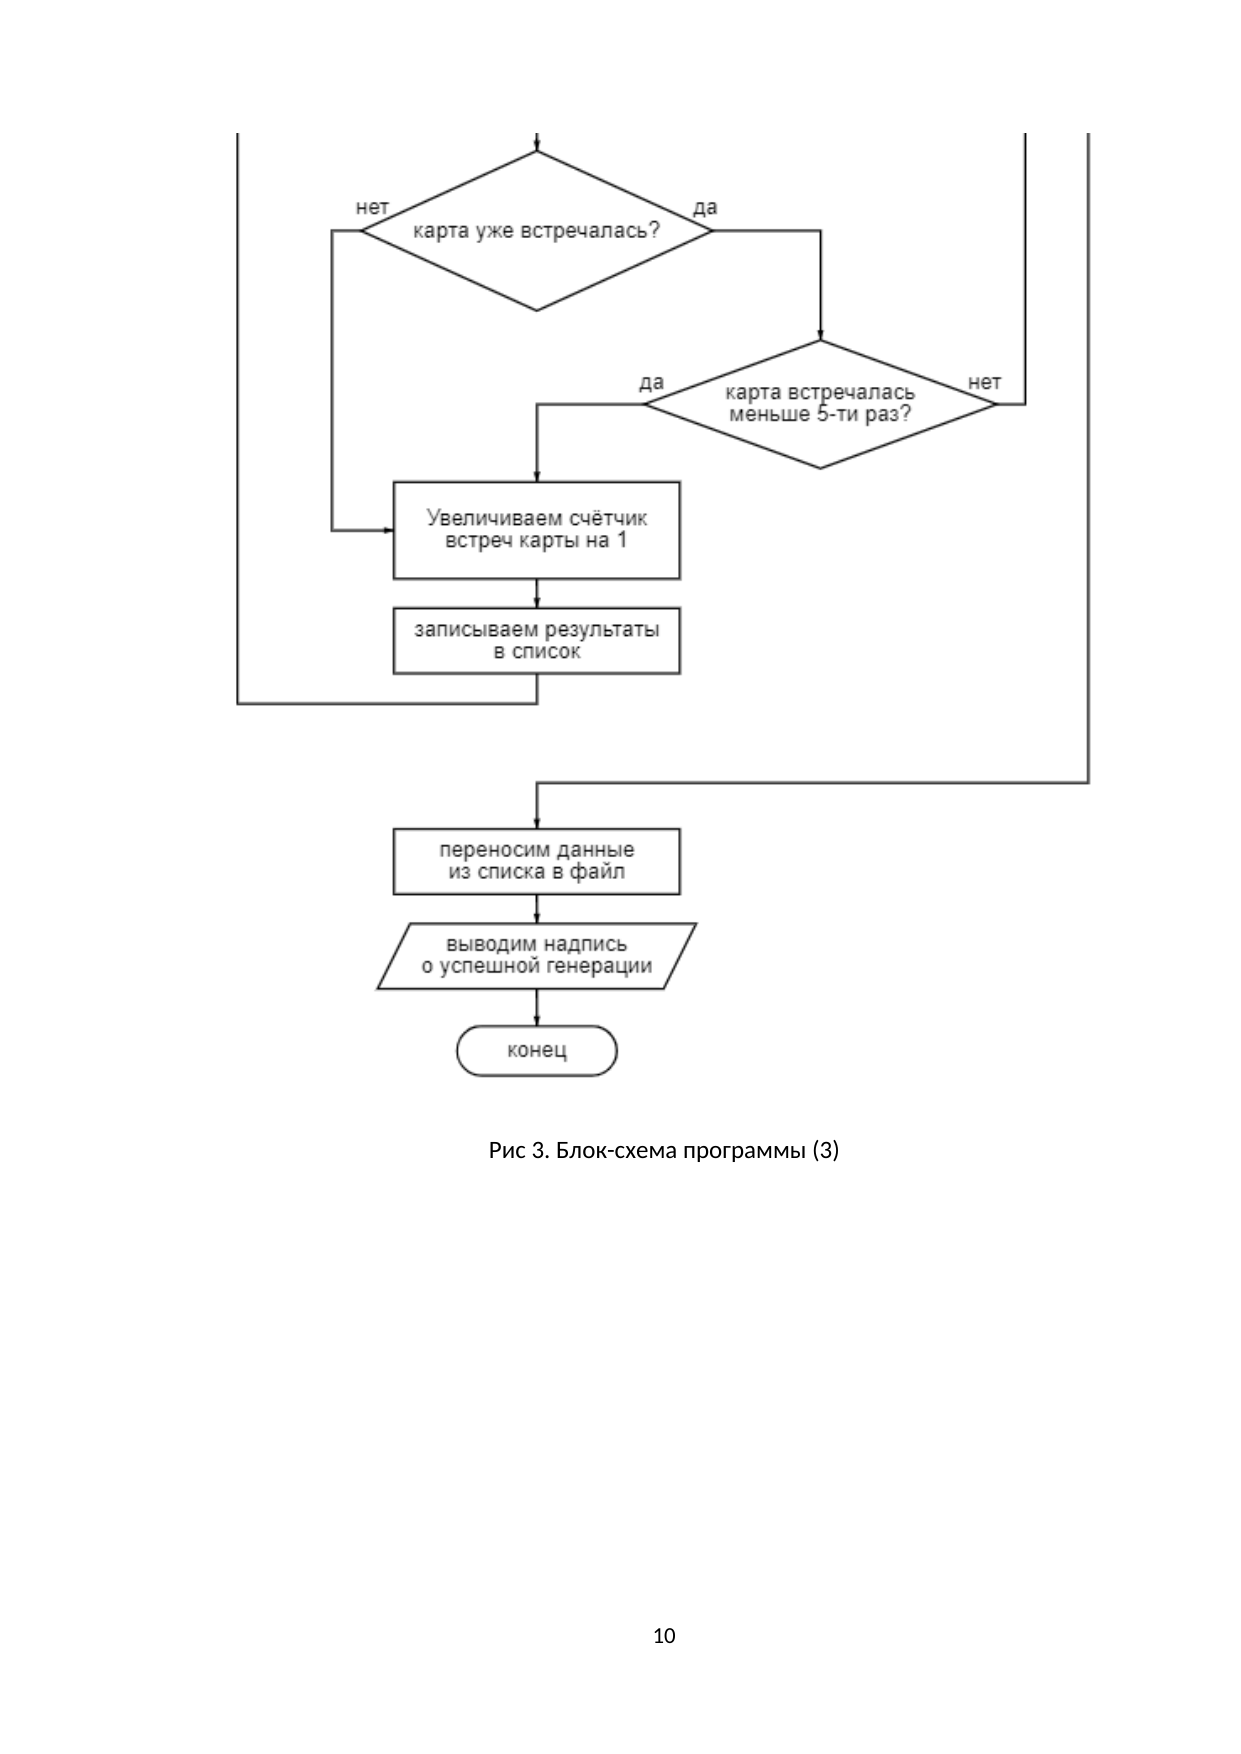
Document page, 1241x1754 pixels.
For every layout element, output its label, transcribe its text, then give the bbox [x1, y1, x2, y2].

text Рис 3. Блок-схема программы (3) [177, 1134, 1152, 1165]
picture [188, 133, 1141, 1106]
